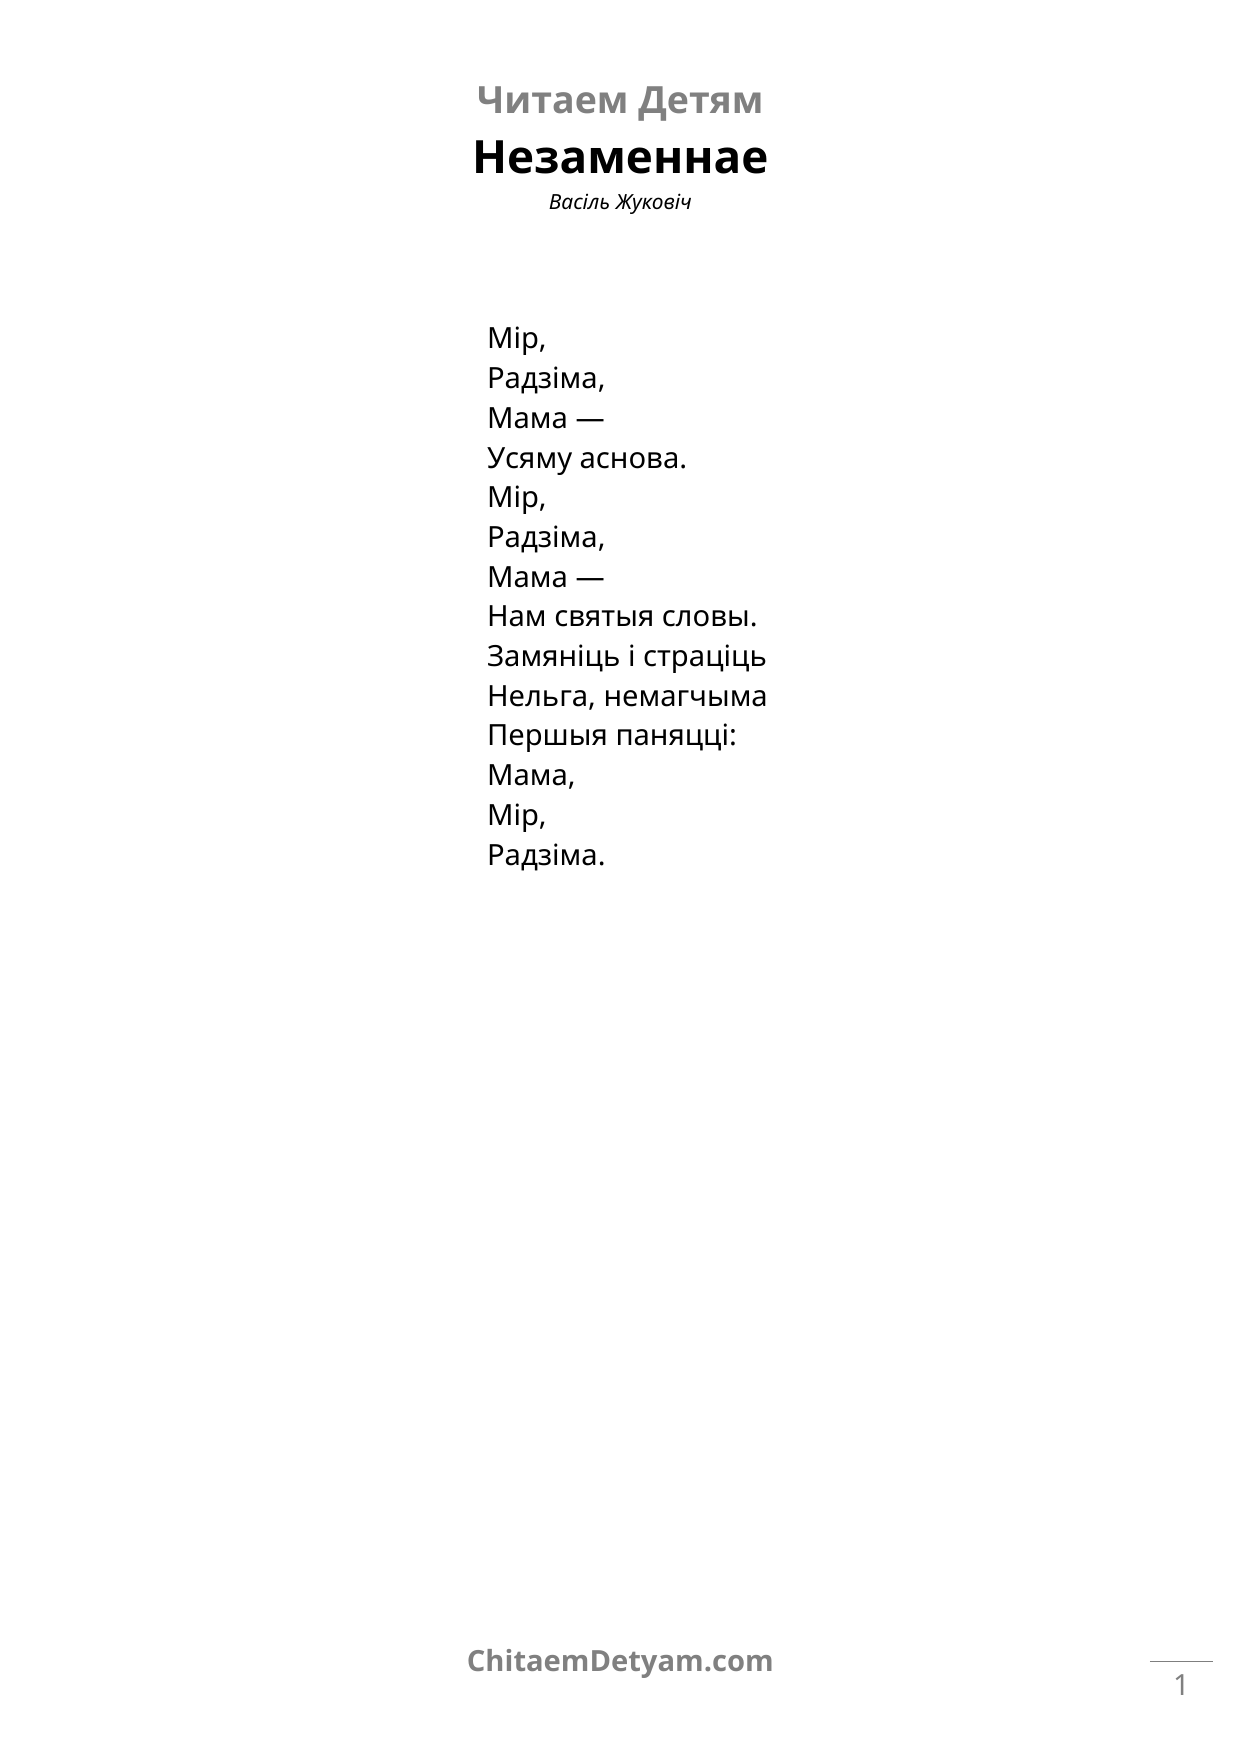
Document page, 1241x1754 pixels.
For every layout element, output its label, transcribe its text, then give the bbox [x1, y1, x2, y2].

text Мір, [487, 794, 1122, 834]
text Нельга, немагчыма [487, 675, 1122, 715]
text Мама, [487, 754, 1122, 794]
text Нам святыя словы. [487, 596, 1122, 635]
text Мама — [487, 556, 1122, 596]
text Незаменнае Васіль Жуковіч [118, 125, 1122, 278]
text Радзіма, [487, 516, 1122, 556]
text Першыя паняцці: [487, 715, 1122, 754]
text Замяніць і страціць [487, 635, 1122, 675]
text Радзіма. [487, 834, 1122, 873]
text Радзіма, [487, 357, 1122, 397]
text Усяму аснова. [487, 437, 1122, 477]
text Мама — [487, 397, 1122, 437]
text Мір, [487, 318, 1122, 357]
text Мір, [487, 477, 1122, 516]
